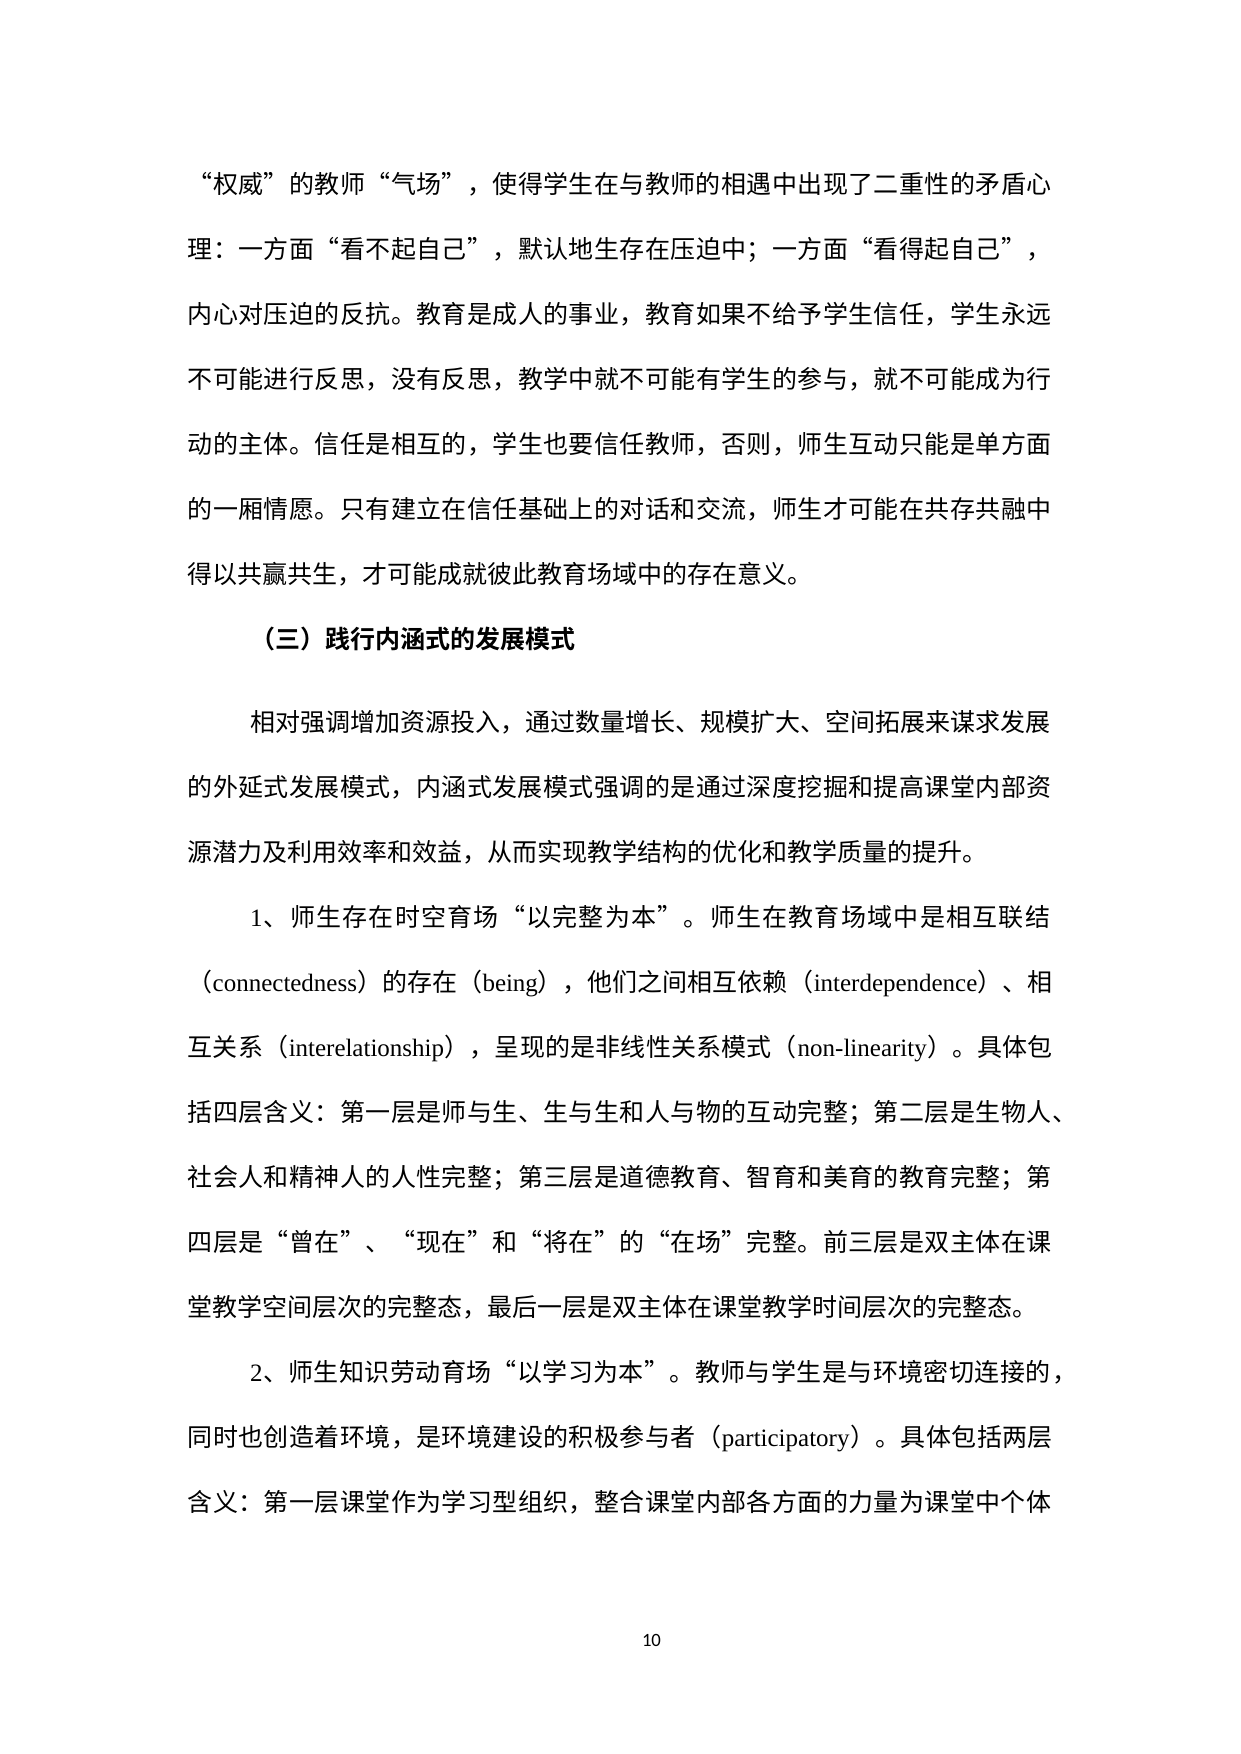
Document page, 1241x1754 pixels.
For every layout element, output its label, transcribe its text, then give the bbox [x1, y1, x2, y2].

text 1、师生存在时空育场“以完整为本”。师生在教育场域中是相互联结（connectedness）的存在（being），他们之间相互依赖（interdependence）、相互关系（interelationship），呈现的是非线性关系模式（non-linearity）。具体包括四层含义：第一层是师与生、生与生和人与物的互动完整；第二层是生物人、社会人和精神人的人性完整；第三层是道德教育、智育和美育的教育完整；第四层是“曾在”、“现在”和“将在”的“在场”完整。前三层是双主体在课堂教学空间层次的完整态，最后一层是双主体在课堂教学时间层次的完整态。 [187, 883, 1053, 1338]
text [187, 1338, 1053, 1533]
subtitle （三）践行内涵式的发展模式 [187, 605, 1053, 670]
text 相对强调增加资源投入，通过数量增长、规模扩大、空间拓展来谋求发展的外延式发展模式，内涵式发展模式强调的是通过深度挖掘和提高课堂内部资源潜力及利用效率和效益，从而实现教学结构的优化和教学质量的提升。 [187, 688, 1053, 883]
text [187, 150, 1053, 605]
